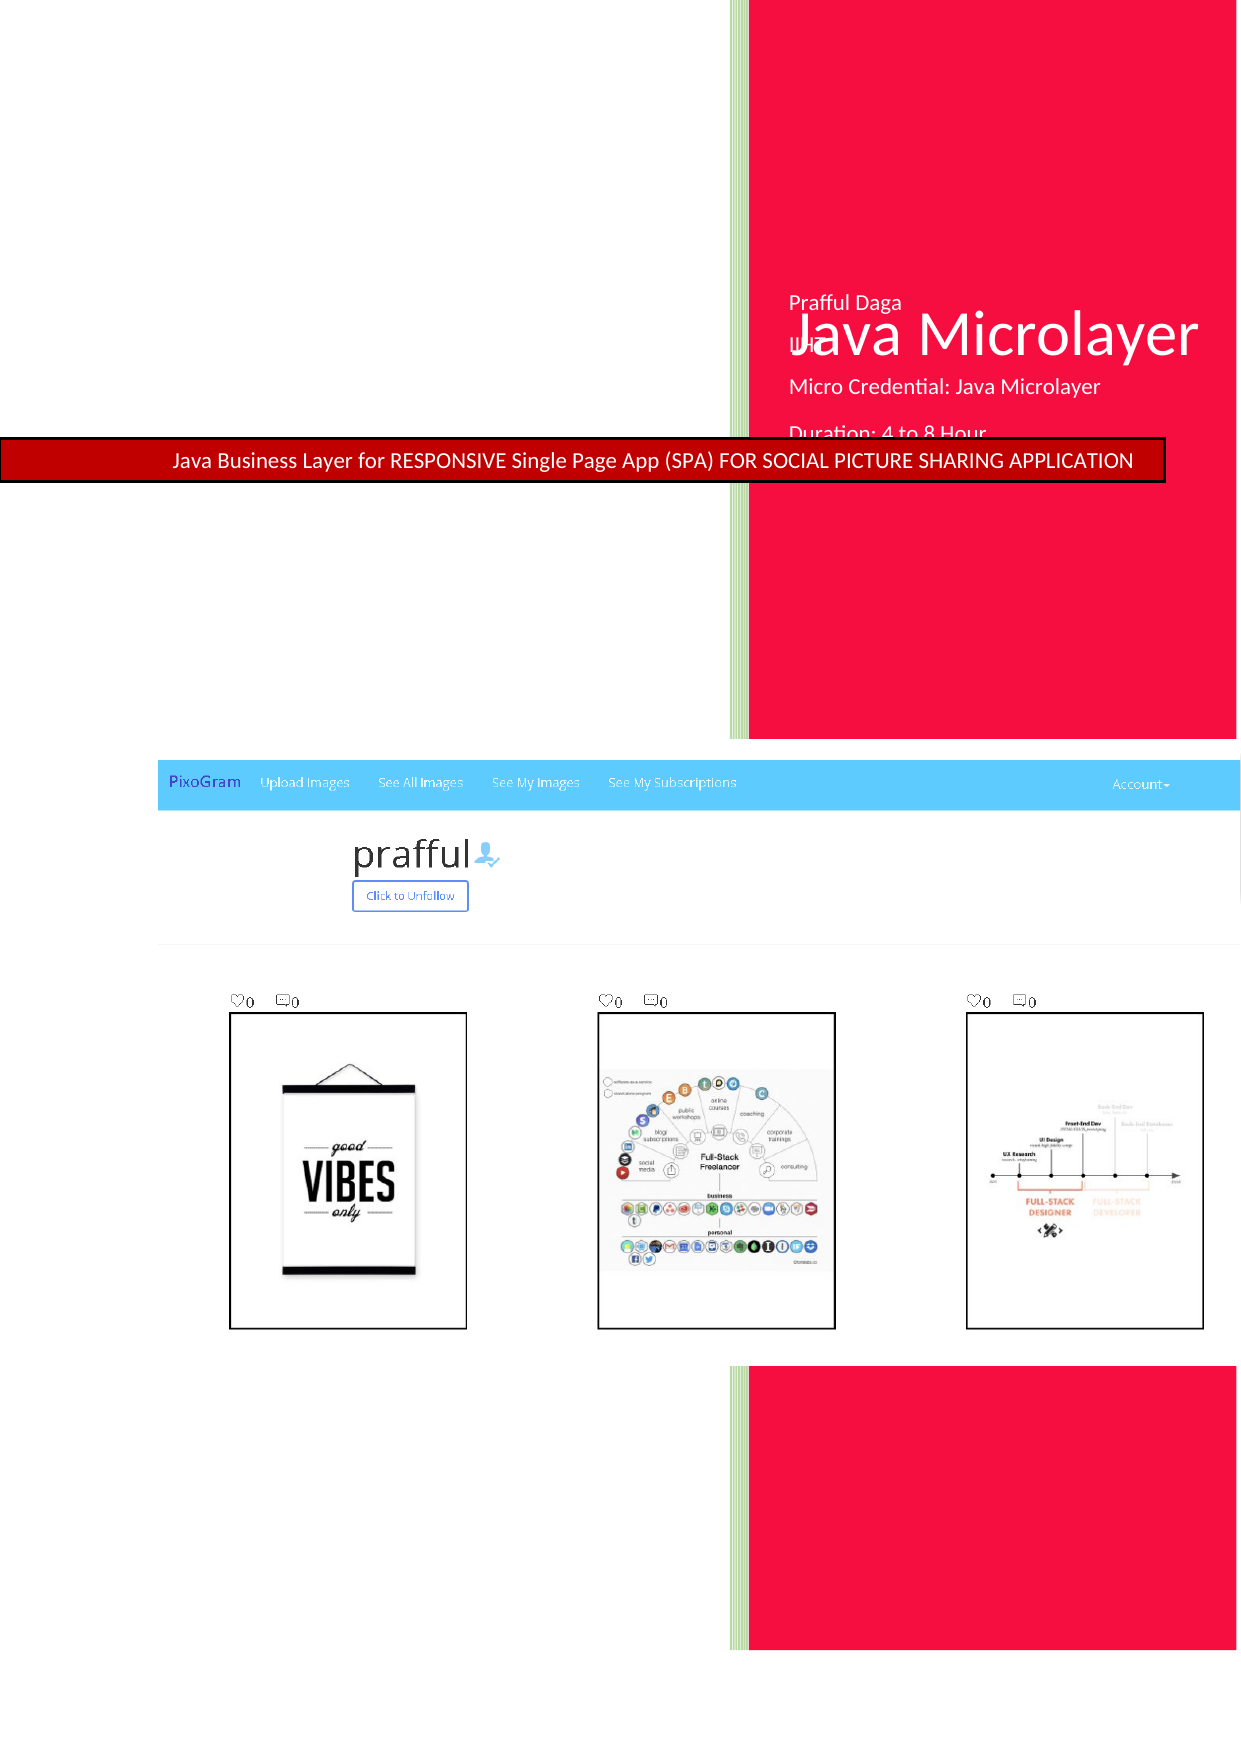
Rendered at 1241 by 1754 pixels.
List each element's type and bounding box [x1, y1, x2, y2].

picture [158, 760, 1241, 1345]
